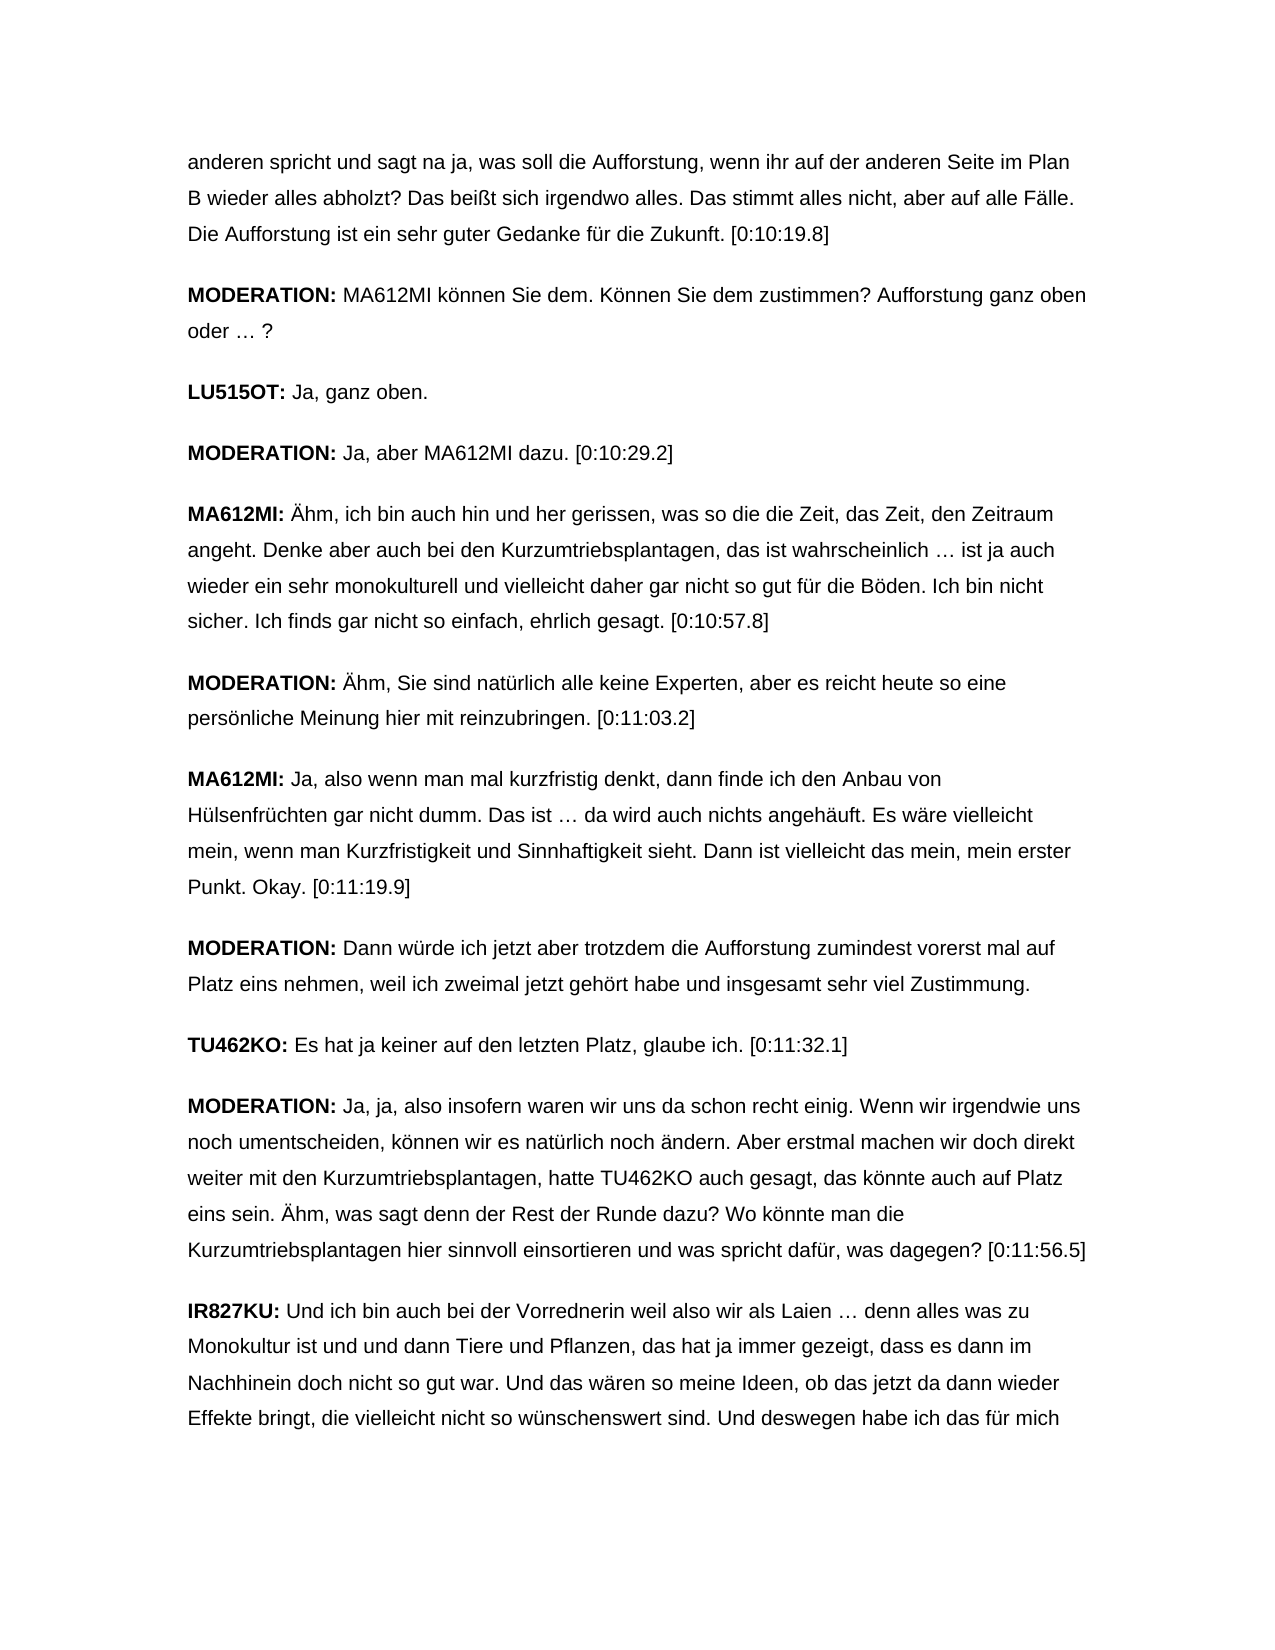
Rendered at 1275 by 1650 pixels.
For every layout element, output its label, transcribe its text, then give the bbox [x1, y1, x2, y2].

text MODERATION: Ja, ja, also insofern waren wir uns da schon recht einig. Wenn wir irgendwie uns noch umentscheiden, können wir es natürlich noch ändern. Aber erstmal machen wir doch direkt weiter mit den Kurzumtriebsplantagen, hatte TU462KO auch gesagt, das könnte auch auf Platz eins sein. Ähm, was sagt denn der Rest der Runde dazu? Wo könnte man die Kurzumtriebsplantagen hier sinnvoll einsortieren und was spricht dafür, was dagegen? [0:11:56.5] [187, 1094, 1087, 1261]
text LU515OT: Ja, ganz oben. [187, 380, 1087, 404]
text MODERATION: MA612MI können Sie dem. Können Sie dem zustimmen? Aufforstung ganz oben oder … ? [187, 283, 1087, 343]
text MODERATION: Ja, aber MA612MI dazu. [0:10:29.2] [187, 441, 1087, 464]
text MA612MI: Ja, also wenn man mal kurzfristig denkt, dann finde ich den Anbau von Hülsenfrüchten gar nicht dumm. Das ist … da wird auch nichts angehäuft. Es wäre vielleicht mein, wenn man Kurzfristigkeit und Sinnhaftigkeit sieht. Dann ist vielleicht das mein, mein erster Punkt. Okay. [0:11:19.9] [187, 767, 1087, 899]
text MA612MI: Ähm, ich bin auch hin und her gerissen, was so die die Zeit, das Zeit, den Zeitraum angeht. Denke aber auch bei den Kurzumtriebsplantagen, das ist wahrscheinlich … ist ja auch wieder ein sehr monokulturell und vielleicht daher gar nicht so gut für die Böden. Ich bin nicht sicher. Ich finds gar nicht so einfach, ehrlich gesagt. [0:10:57.8] [187, 502, 1087, 633]
text MODERATION: Ähm, Sie sind natürlich alle keine Experten, aber es reicht heute so eine persönliche Meinung hier mit reinzubringen. [0:11:03.2] [187, 670, 1087, 730]
text MODERATION: Dann würde ich jetzt aber trotzdem die Aufforstung zumindest vorerst mal auf Platz eins nehmen, weil ich zweimal jetzt gehört habe und insgesamt sehr viel Zustimmung. [187, 936, 1087, 996]
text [187, 150, 1087, 246]
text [187, 1298, 1087, 1430]
text TU462KO: Es hat ja keiner auf den letzten Platz, glaube ich. [0:11:32.1] [187, 1033, 1087, 1057]
